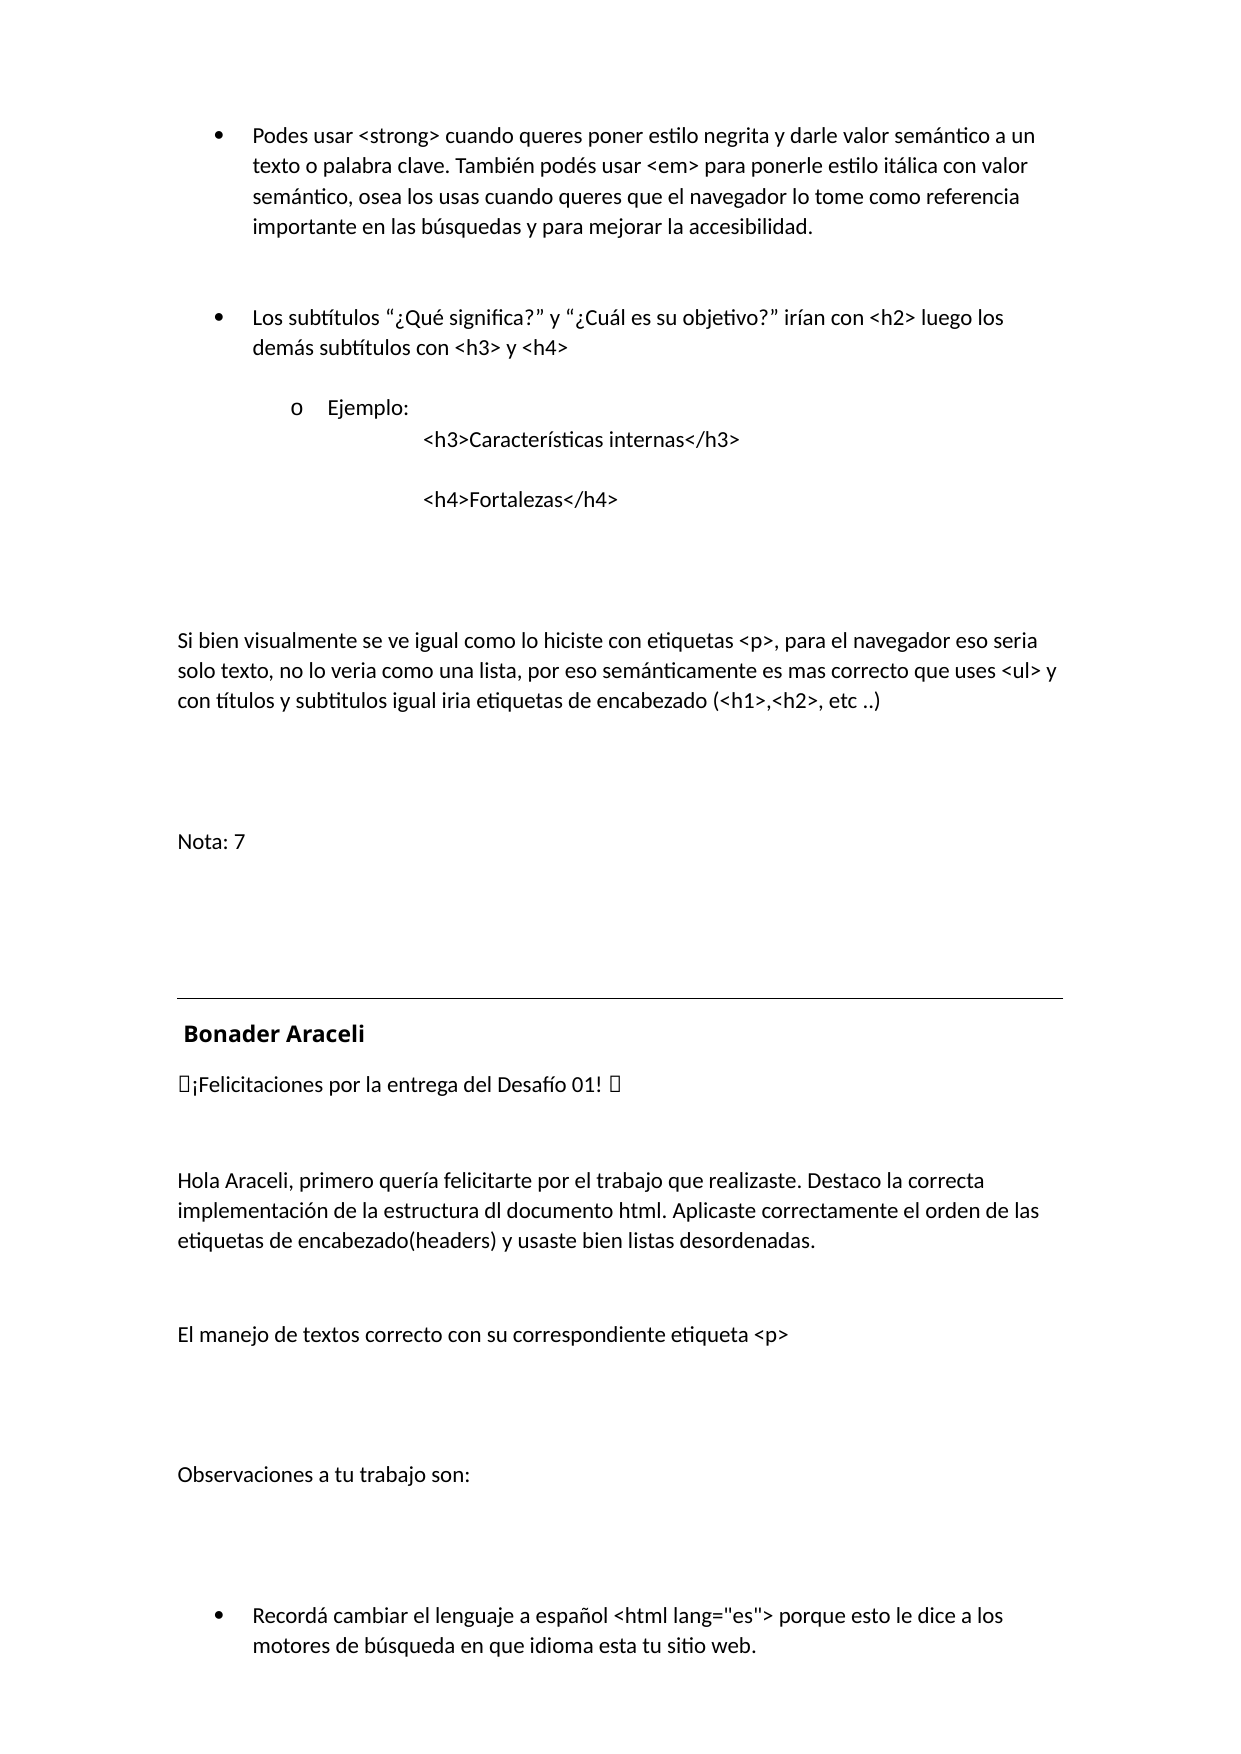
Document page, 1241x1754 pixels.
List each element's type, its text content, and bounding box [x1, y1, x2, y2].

text Hola Araceli, primero quería felicitarte por el trabajo que realizaste. Destaco la correcta implementación de la estructura dl documento html. Aplicaste correctamente el orden de las etiquetas de encabezado(headers) y usaste bien listas desordenadas. [177, 1166, 1063, 1254]
text Nota: 7 [177, 827, 1063, 855]
text 🎉¡Felicitaciones por la entrega del Desafío 01! 🎉 [177, 1068, 1063, 1100]
list Recordá cambiar el lenguaje a español <html lang="es"> porque esto le dice a los motores de búsqueda en que idioma esta tu sitio web. [215, 1601, 1063, 1659]
text El manejo de textos correcto con su correspondiente etiqueta <p> [177, 1320, 1063, 1348]
text Bonader Araceli [177, 1018, 1063, 1049]
list <h3>Características internas</h3> [402, 425, 1063, 453]
list Ejemplo: [290, 393, 1063, 422]
list Podes usar <strong> cuando queres poner estilo negrita y darle valor semántico a un texto o palabra clave. También podés usar <em> para ponerle estilo itálica con valor semántico, osea los usas cuando queres que el navegador lo tome como referencia importante en las búsquedas y para mejorar la accesibilidad. [215, 121, 1063, 240]
text Si bien visualmente se ve igual como lo hiciste con etiquetas <p>, para el navegador eso seria solo texto, no lo veria como una lista, por eso semánticamente es mas correcto que uses <ul> y con títulos y subtitulos igual iria etiquetas de encabezado (<h1>,<h2>, etc ..) [177, 626, 1063, 714]
list <h4>Fortalezas</h4> [402, 485, 1063, 513]
text Observaciones a tu trabajo son: [177, 1461, 1063, 1488]
list Los subtítulos “¿Qué significa?” y “¿Cuál es su objetivo?” irían con <h2> luego los demás subtítulos con <h3> y <h4> [215, 303, 1063, 361]
